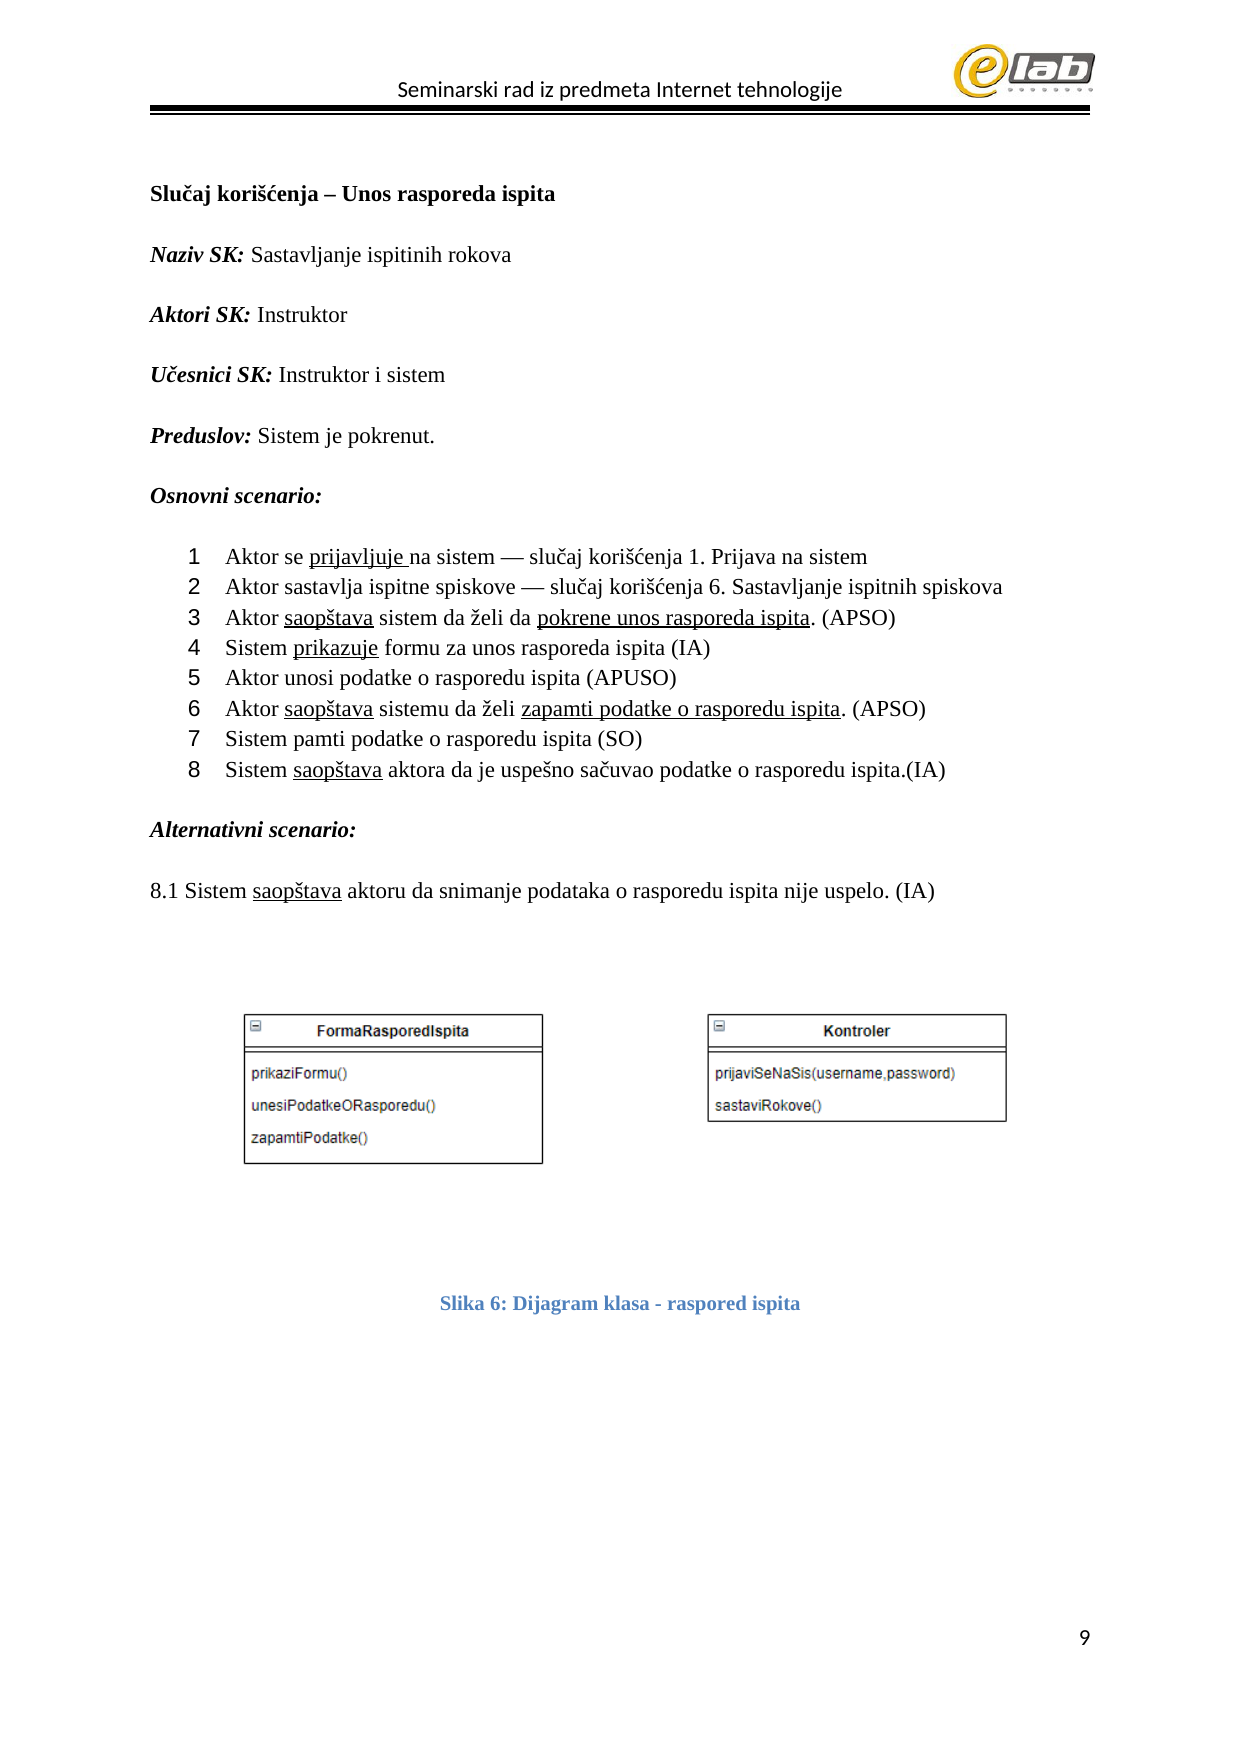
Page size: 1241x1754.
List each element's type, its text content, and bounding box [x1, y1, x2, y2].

list Sistem saopštava aktora da je uspešno sačuvao podatke o rasporedu ispita.(IA) [188, 756, 1090, 782]
text Aktori SK: Instruktor [150, 301, 1090, 327]
picture [951, 44, 1096, 98]
list Sistem prikazuje formu za unos rasporeda ispita (IA) [188, 634, 1090, 660]
list Aktor unosi podatke o rasporedu ispita (APUSO) [188, 664, 1090, 691]
text 8.1 Sistem saopštava aktoru da snimanje podataka o rasporedu ispita nije uspelo. (IA) [150, 877, 1090, 903]
list Sistem pamti podatke o rasporedu ispita (SO) [188, 725, 1090, 752]
text Osnovni scenario: [150, 482, 1090, 509]
picture [150, 937, 1091, 1287]
text Preduslov: Sistem je pokrenut. [150, 422, 1090, 448]
text Učesnici SK: Instruktor i sistem [150, 361, 1090, 388]
list Aktor se prijavljuje na sistem — slučaj korišćenja 1. Prijava na sistem [188, 543, 1090, 569]
text Slika 6: Dijagram klasa - raspored ispita [150, 1291, 1090, 1314]
list Aktor saopštava sistemu da želi zapamti podatke o rasporedu ispita. (APSO) [188, 695, 1090, 721]
list Aktor sastavlja ispitne spiskove — slučaj korišćenja 6. Sastavljanje ispitnih spiskova [188, 573, 1090, 599]
text Naziv SK: Sastavljanje ispitinih rokova [150, 241, 1090, 267]
list Aktor saopštava sistem da želi da pokrene unos rasporeda ispita. (APSO) [188, 603, 1090, 630]
text Alternativni scenario: [150, 816, 1090, 843]
text Slučaj korišćenja – Unos rasporeda ispita [150, 180, 1090, 207]
